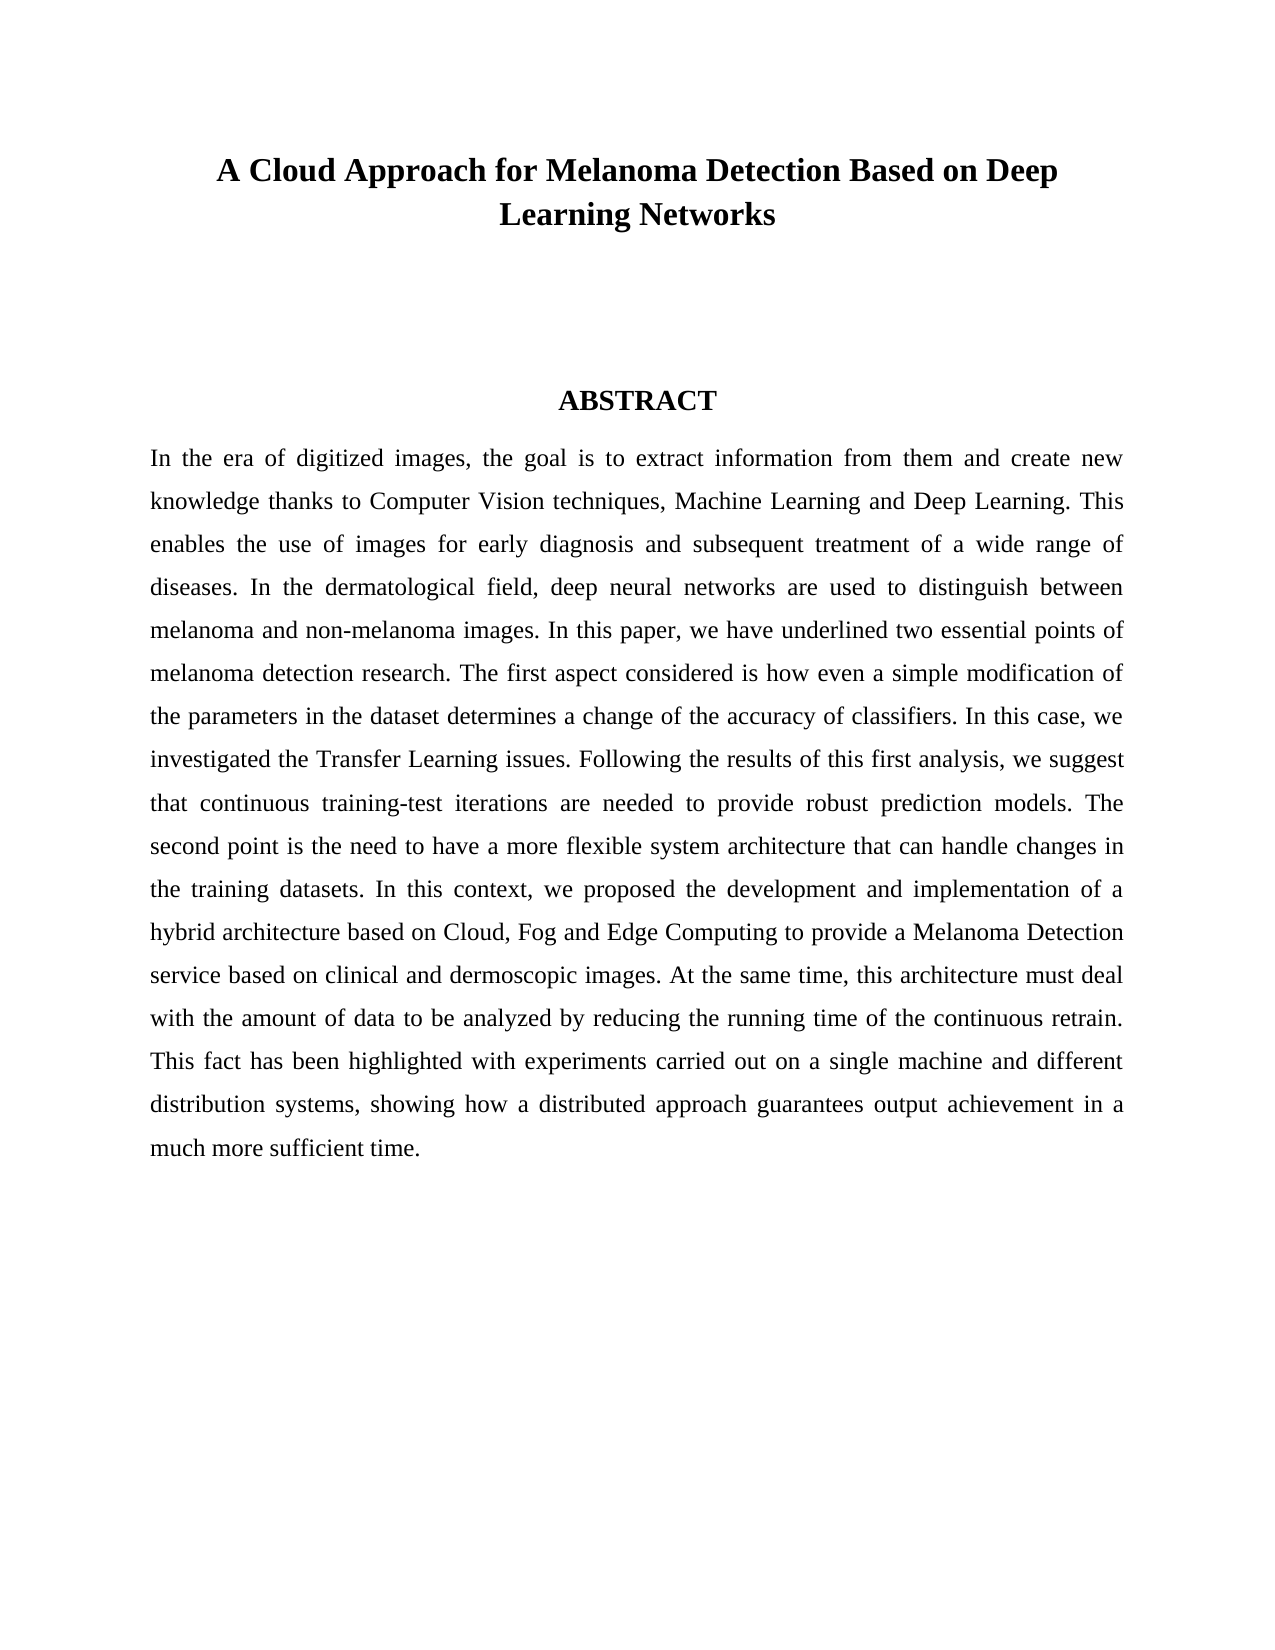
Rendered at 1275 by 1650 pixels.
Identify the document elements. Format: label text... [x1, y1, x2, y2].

text In the era of digitized images, the goal is to extract information from them and create new knowledge thanks to Computer Vision techniques, Machine Learning and Deep Learning. This enables the use of images for early diagnosis and subsequent treatment of a wide range of diseases. In the dermatological field, deep neural networks are used to distinguish between melanoma and non-melanoma images. In this paper, we have underlined two essential points of melanoma detection research. The first aspect considered is how even a simple modification of the parameters in the dataset determines a change of the accuracy of classifiers. In this case, we investigated the Transfer Learning issues. Following the results of this first analysis, we suggest that continuous training-test iterations are needed to provide robust prediction models. The second point is the need to have a more flexible system architecture that can handle changes in the training datasets. In this context, we proposed the development and implementation of a hybrid architecture based on Cloud, Fog and Edge Computing to provide a Melanoma Detection service based on clinical and dermoscopic images. At the same time, this architecture must deal with the amount of data to be analyzed by reducing the running time of the continuous retrain. This fact has been highlighted with experiments carried out on a single machine and different distribution systems, showing how a distributed approach guarantees output achievement in a much more sufficient time. [150, 443, 1125, 1161]
text ABSTRACT [150, 383, 1125, 417]
text A Cloud Approach for Melanoma Detection Based on Deep Learning Networks [150, 150, 1125, 232]
